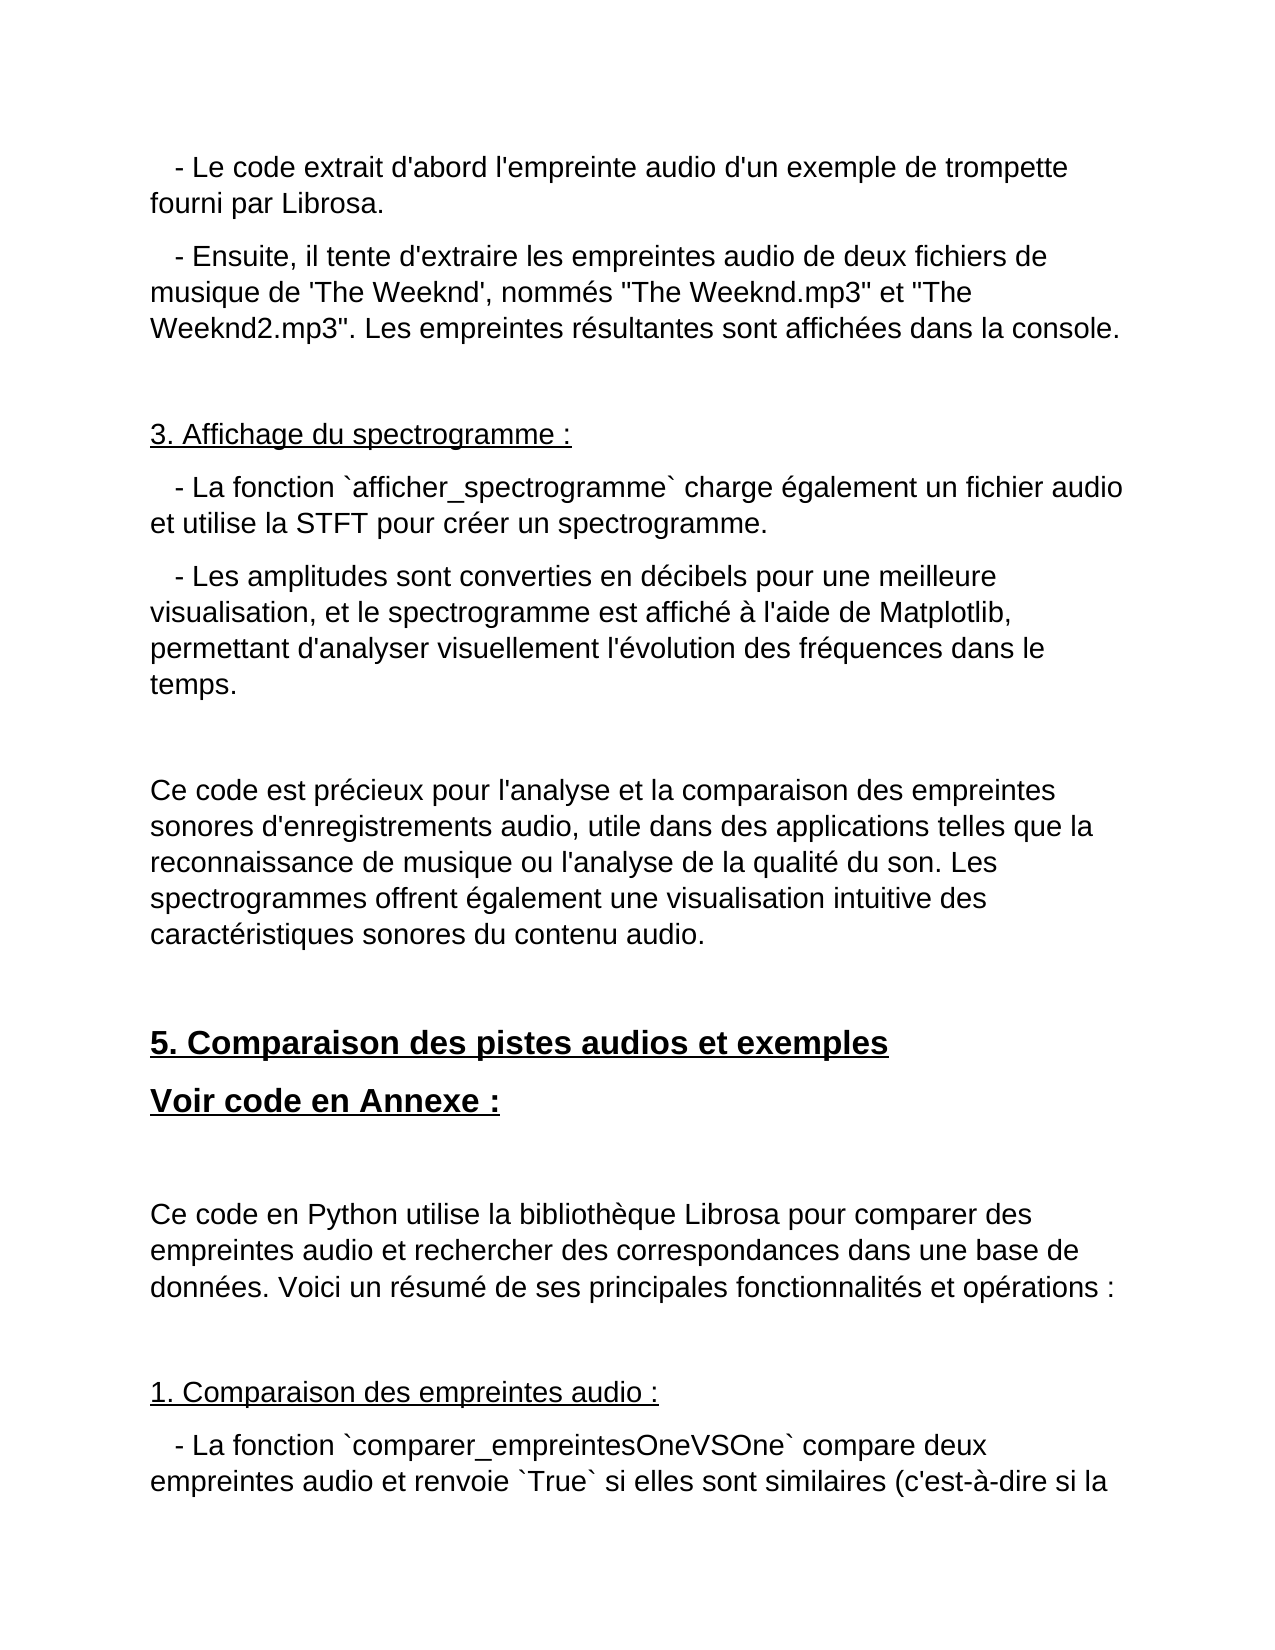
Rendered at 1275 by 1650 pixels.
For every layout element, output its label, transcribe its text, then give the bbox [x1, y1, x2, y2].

text - La fonction `afficher_spectrogramme` charge également un fichier audio et utilise la STFT pour créer un spectrogramme. [150, 470, 1125, 539]
text 5. Comparaison des pistes audios et exemples [150, 1023, 1125, 1061]
text - Les amplitudes sont converties en décibels pour une meilleure visualisation, et le spectrogramme est affiché à l'aide de Matplotlib, permettant d'analyser visuellement l'évolution des fréquences dans le temps. [150, 559, 1125, 701]
text 1. Comparaison des empreintes audio : [150, 1375, 1125, 1409]
text Ce code en Python utilise la bibliothèque Librosa pour comparer des empreintes audio et rechercher des correspondances dans une base de données. Voici un résumé de ses principales fonctionnalités et opérations : [150, 1197, 1125, 1303]
text - Le code extrait d'abord l'empreinte audio d'un exemple de trompette fourni par Librosa. [150, 150, 1125, 220]
text - Ensuite, il tente d'extraire les empreintes audio de deux fichiers de musique de 'The Weeknd', nommés "The Weeknd.mp3" et "The Weeknd2.mp3". Les empreintes résultantes sont affichées dans la console. [150, 239, 1125, 345]
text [150, 1428, 1125, 1498]
text Voir code en Annexe : [150, 1081, 1125, 1119]
text 3. Affichage du spectrogramme : [150, 417, 1125, 450]
text Ce code est précieux pour l'analyse et la comparaison des empreintes sonores d'enregistrements audio, utile dans des applications telles que la reconnaissance de musique ou l'analyse de la qualité du son. Les spectrogrammes offrent également une visualisation intuitive des caractéristiques sonores du contenu audio. [150, 773, 1125, 951]
